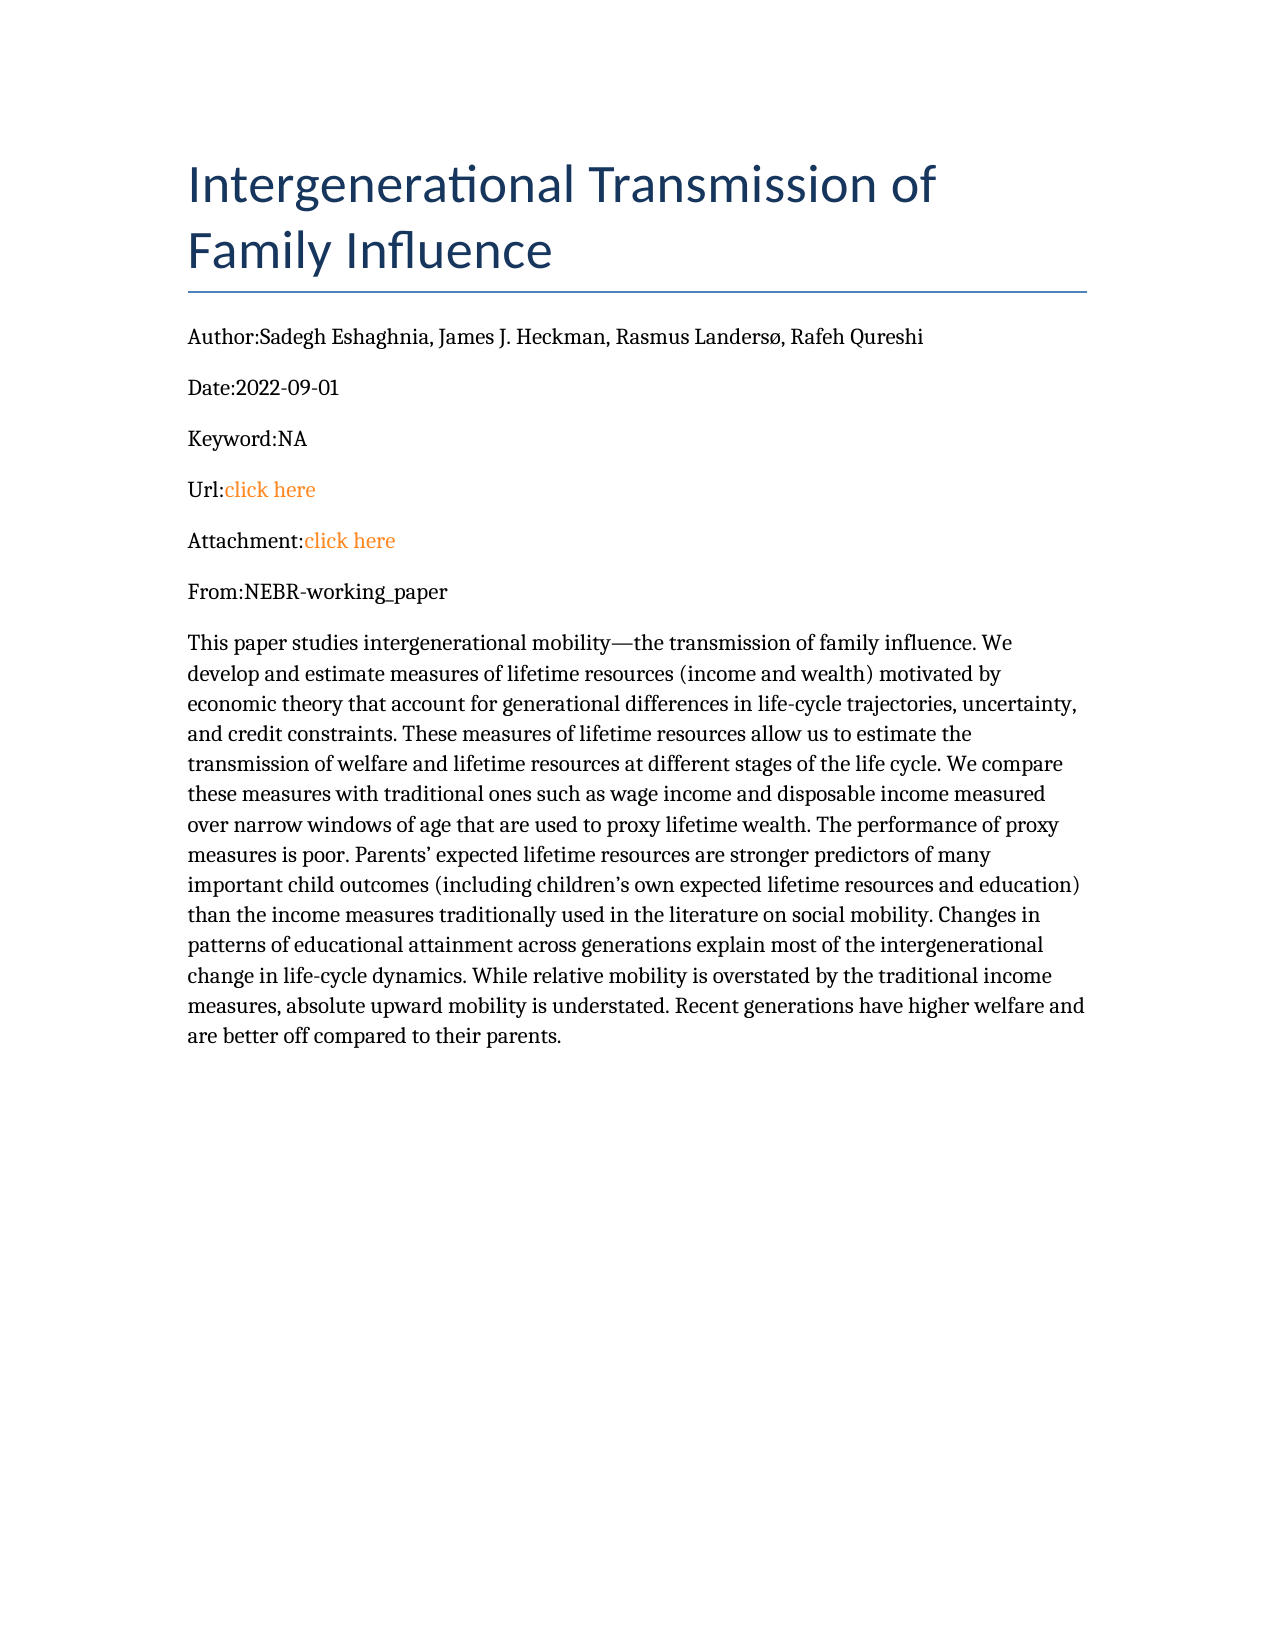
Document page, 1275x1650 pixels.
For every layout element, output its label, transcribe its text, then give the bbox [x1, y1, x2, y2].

text Author:Sadegh Eshaghnia, James J. Heckman, Rasmus Landersø, Rafeh Qureshi [187, 324, 1087, 350]
text This paper studies intergenerational mobility—the transmission of family influence. We develop and estimate measures of lifetime resources (income and wealth) motivated by economic theory that account for generational differences in life-cycle trajectories, uncertainty, and credit constraints. These measures of lifetime resources allow us to estimate the transmission of welfare and lifetime resources at different stages of the life cycle. We compare these measures with traditional ones such as wage income and disposable income measured over narrow windows of age that are used to proxy lifetime wealth. The performance of proxy measures is poor. Parents’ expected lifetime resources are stronger predictors of many important child outcomes (including children’s own expected lifetime resources and education) than the income measures traditionally used in the literature on social mobility. Changes in patterns of educational attainment across generations explain most of the intergenerational change in life-cycle dynamics. While relative mobility is overstated by the traditional income measures, absolute upward mobility is understated. Recent generations have higher welfare and are better off compared to their parents. [187, 630, 1087, 1049]
text Attachment:click here [187, 528, 1087, 554]
title Intergenerational Transmission of Family Influence [187, 150, 1087, 293]
text Url:click here [187, 477, 1087, 503]
text Keyword:NA [187, 426, 1087, 452]
text Date:2022-09-01 [187, 375, 1087, 401]
text From:NEBR-working_paper [187, 579, 1087, 606]
